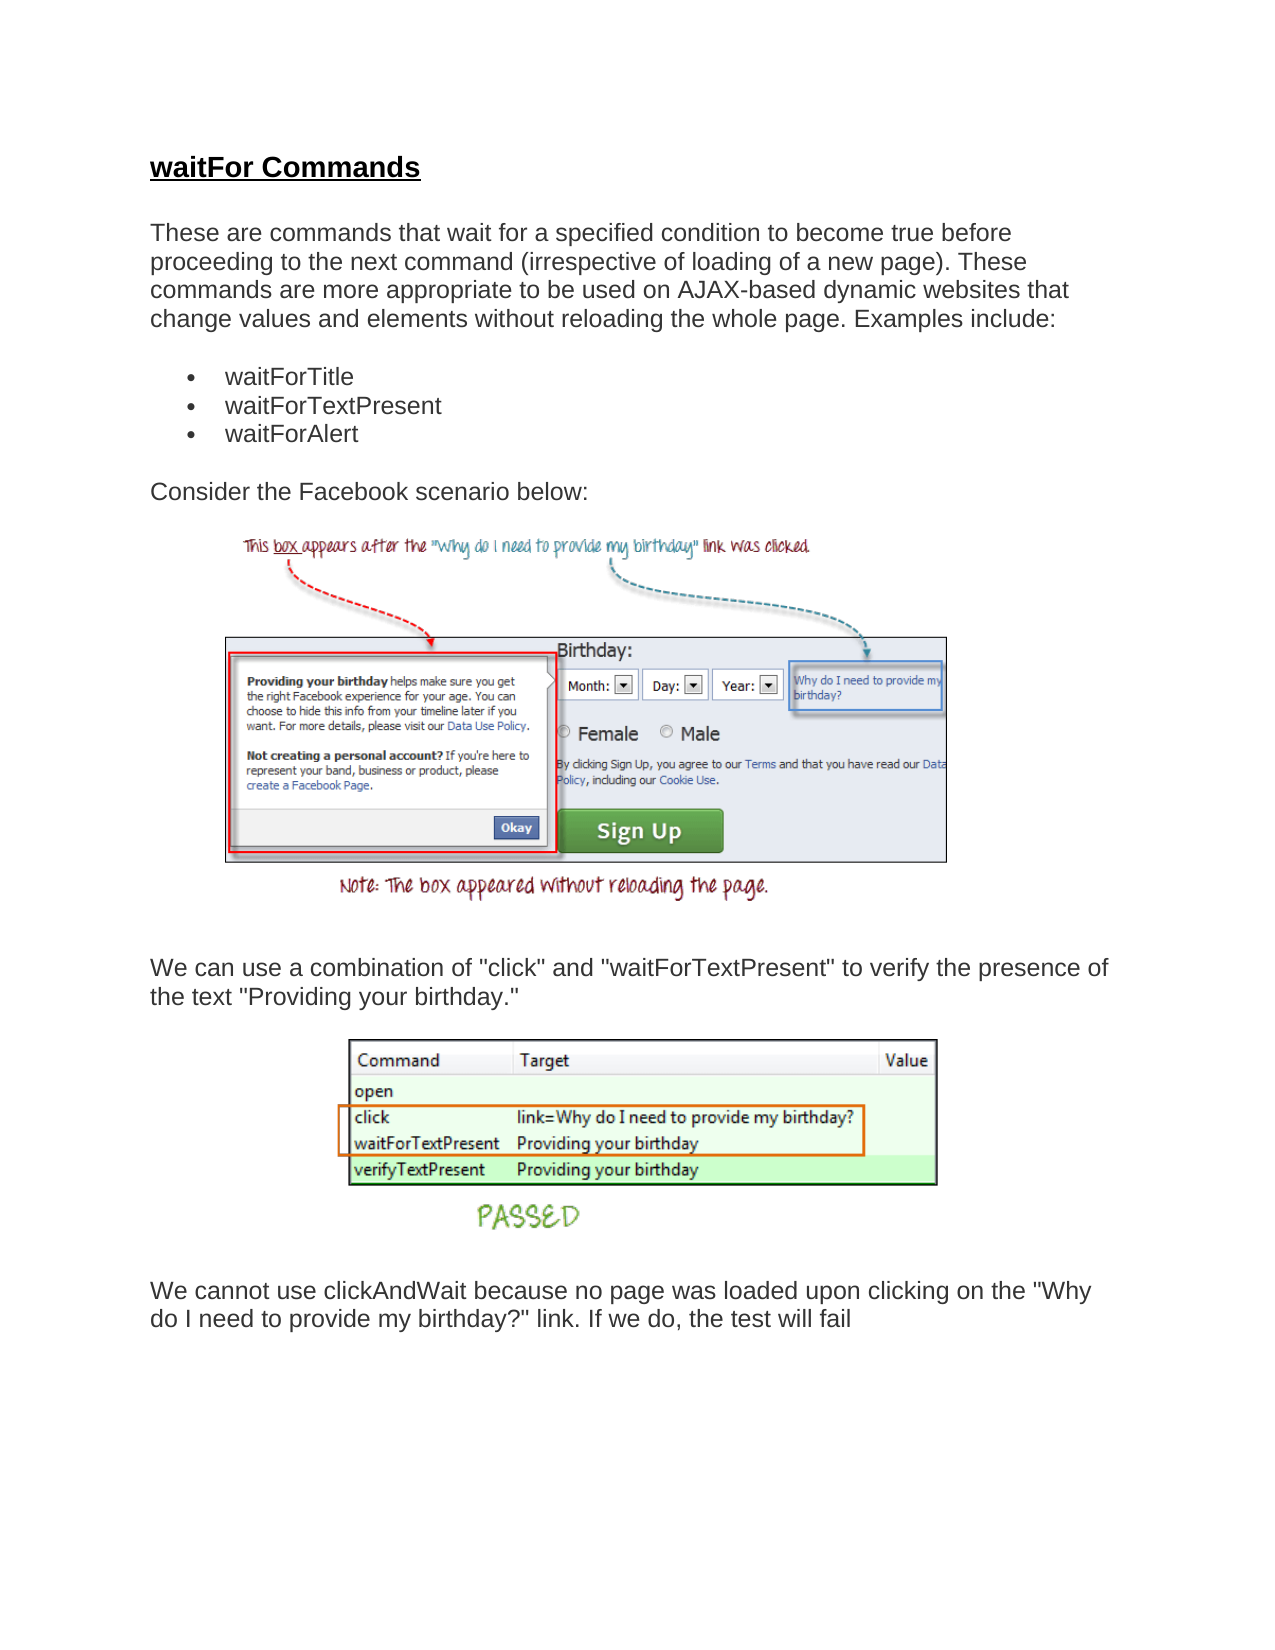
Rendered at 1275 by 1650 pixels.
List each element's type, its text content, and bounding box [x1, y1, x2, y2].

text waitFor Commands [150, 150, 1125, 183]
picture [225, 535, 947, 920]
list waitForAlert [187, 419, 1125, 448]
list waitForTextPresent [187, 391, 1125, 419]
picture [337, 1039, 938, 1247]
text Consider the Facebook scenario below: [150, 477, 1125, 506]
text We cannot use clickAndWait because no page was loaded upon clicking on the "Why do I need to provide my birthday?" link. If we do, the test will fail [150, 1276, 1125, 1333]
text We can use a combination of "click" and "waitForTextPresent" to verify the presence of the text "Providing your birthday." [150, 953, 1125, 1010]
text These are commands that wait for a specified condition to become true before proceeding to the next command (irrespective of loading of a new page). These commands are more appropriate to be used on AJAX-based dynamic websites that change values and elements without reloading the whole page. Examples include: [150, 218, 1125, 333]
list waitForTitle [187, 362, 1125, 391]
